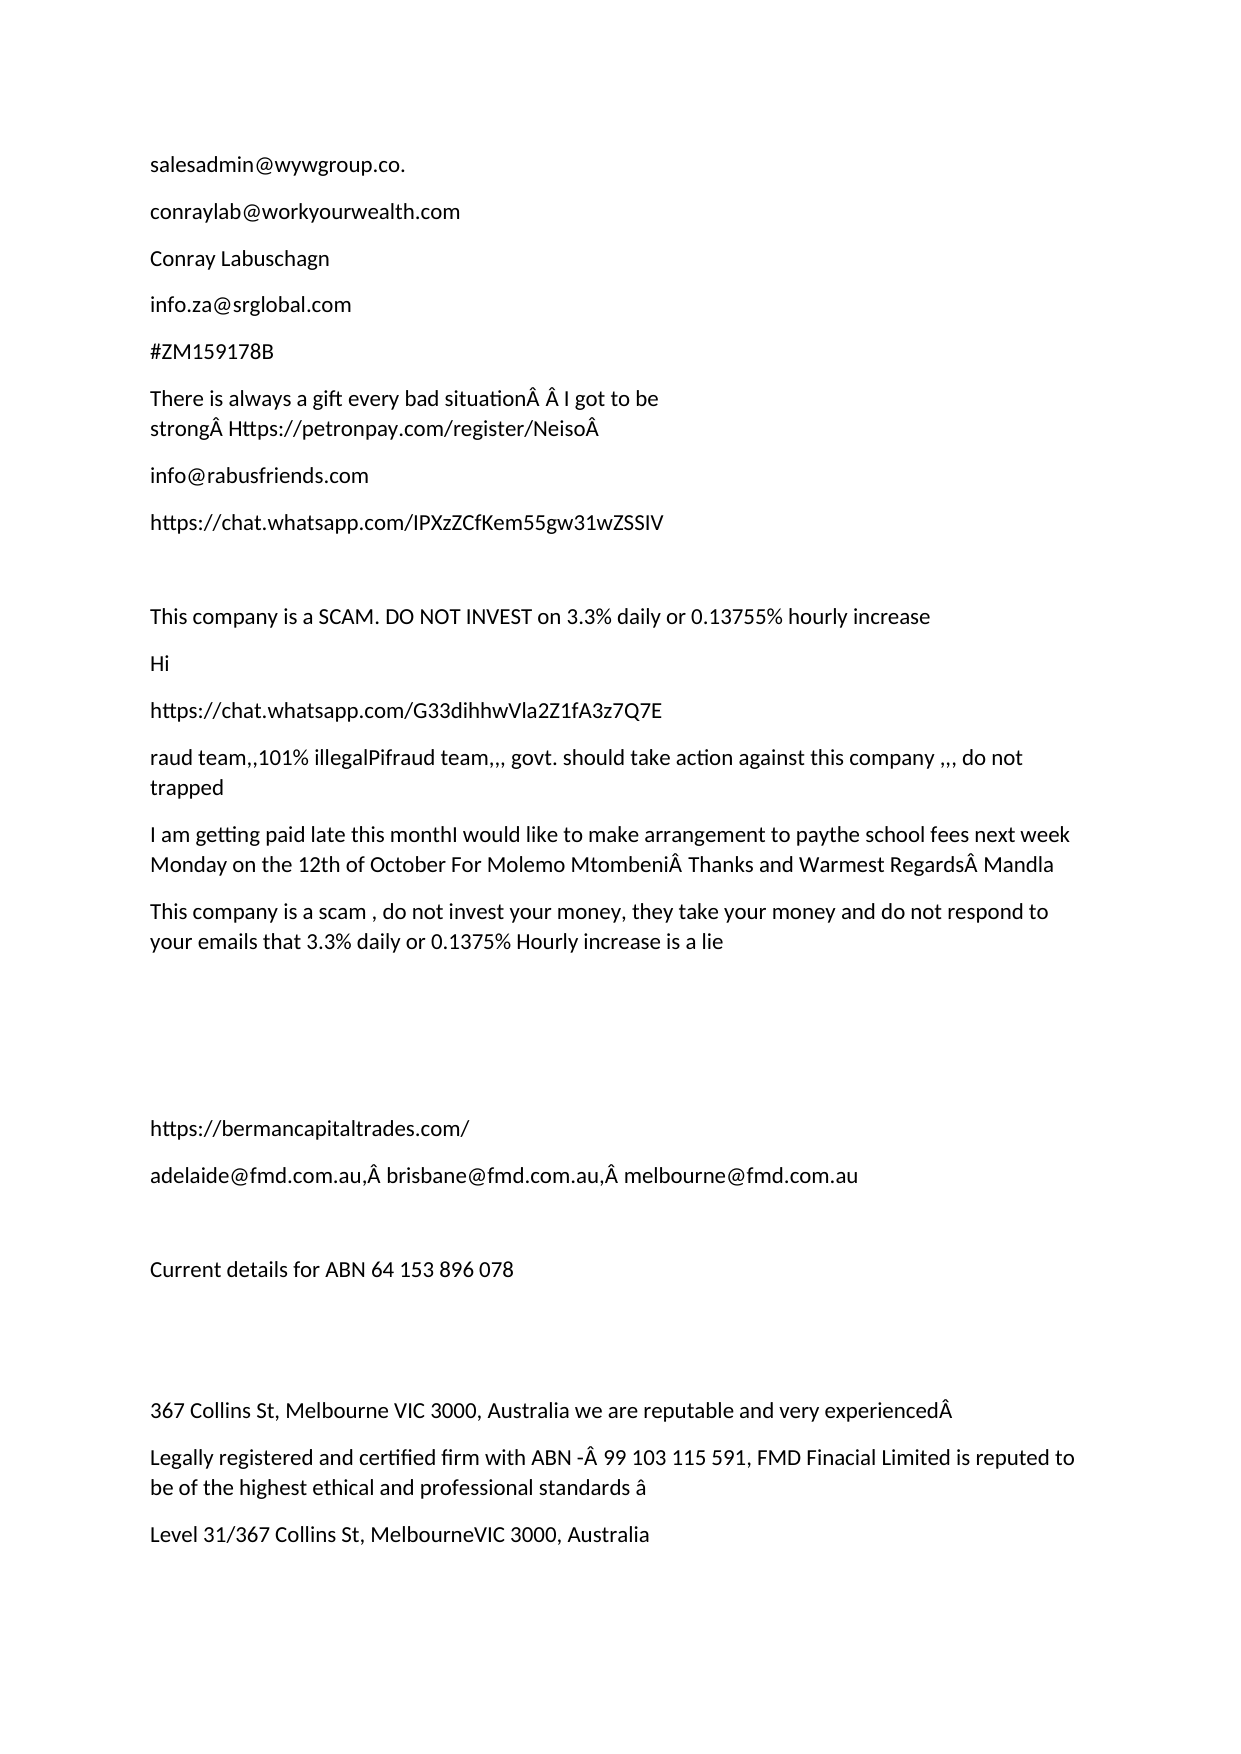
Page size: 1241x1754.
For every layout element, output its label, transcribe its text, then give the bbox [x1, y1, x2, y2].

text I am getting paid late this monthI would like to make arrangement to paythe school fees next week Monday on the 12th of October For Molemo MtombeniÂ Thanks and Warmest RegardsÂ Mandla [150, 820, 1090, 878]
text https://bermancapitaltrades.com/ [150, 1114, 1090, 1143]
text salesadmin@wywgroup.co. [150, 150, 1090, 178]
text 367 Collins St, Melbourne VIC 3000, Australia we are reputable and very experiencedÂ [150, 1396, 1090, 1424]
text Legally registered and certified firm with ABN -Â 99 103 115 591, FMD Finacial Limited is reputed to be of the highest ethical and professional standards â [150, 1443, 1090, 1501]
text This company is a scam , do not invest your money, they take your money and do not respond to your emails that 3.3% daily or 0.1375% Hourly increase is a lie [150, 897, 1090, 955]
text info@rabusfriends.com [150, 461, 1090, 489]
text There is always a gift every bad situationÂ Â I got to be strongÂ Https://petronpay.com/register/NeisoÂ [150, 384, 1090, 443]
text Level 31/367 Collins St, MelbourneVIC 3000, Australia [150, 1520, 1090, 1548]
text https://chat.whatsapp.com/G33dihhwVla2Z1fA3z7Q7E [150, 696, 1090, 724]
text This company is a SCAM. DO NOT INVEST on 3.3% daily or 0.13755% hourly increase [150, 602, 1090, 630]
text raud team,,101% illegalPifraud team,,, govt. should take action against this company ,,, do not trapped [150, 743, 1090, 801]
text #ZM159178B [150, 337, 1090, 366]
text conraylab@workyourwealth.com [150, 197, 1090, 225]
text Current details for ABN 64 153 896 078 [150, 1255, 1090, 1283]
text Hi [150, 649, 1090, 677]
text Conray Labuschagn [150, 244, 1090, 272]
text adelaide@fmd.com.au,Â brisbane@fmd.com.au,Â melbourne@fmd.com.au [150, 1161, 1090, 1189]
text https://chat.whatsapp.com/IPXzZCfKem55gw31wZSSIV [150, 508, 1090, 536]
text info.za@srglobal.com [150, 291, 1090, 319]
